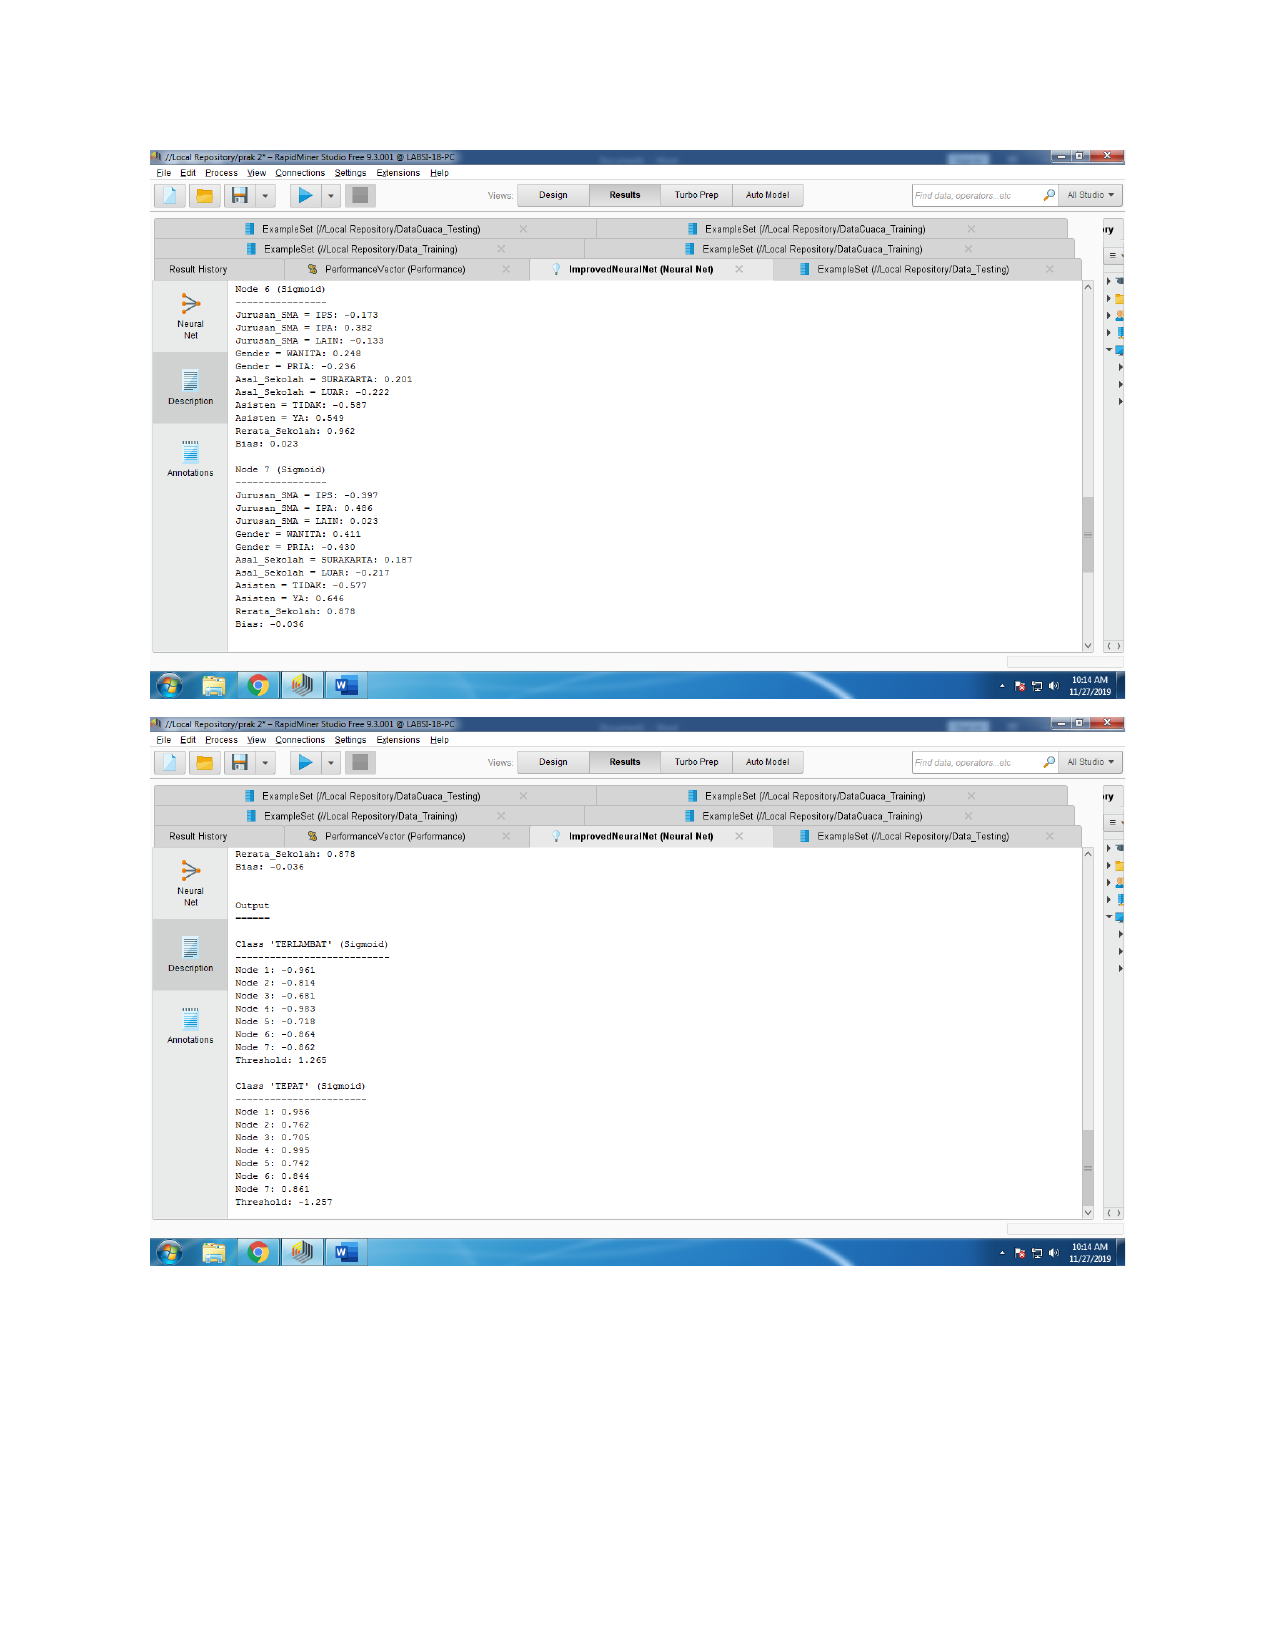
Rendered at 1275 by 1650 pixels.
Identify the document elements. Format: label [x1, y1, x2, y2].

picture [150, 150, 1125, 699]
picture [150, 717, 1125, 1266]
